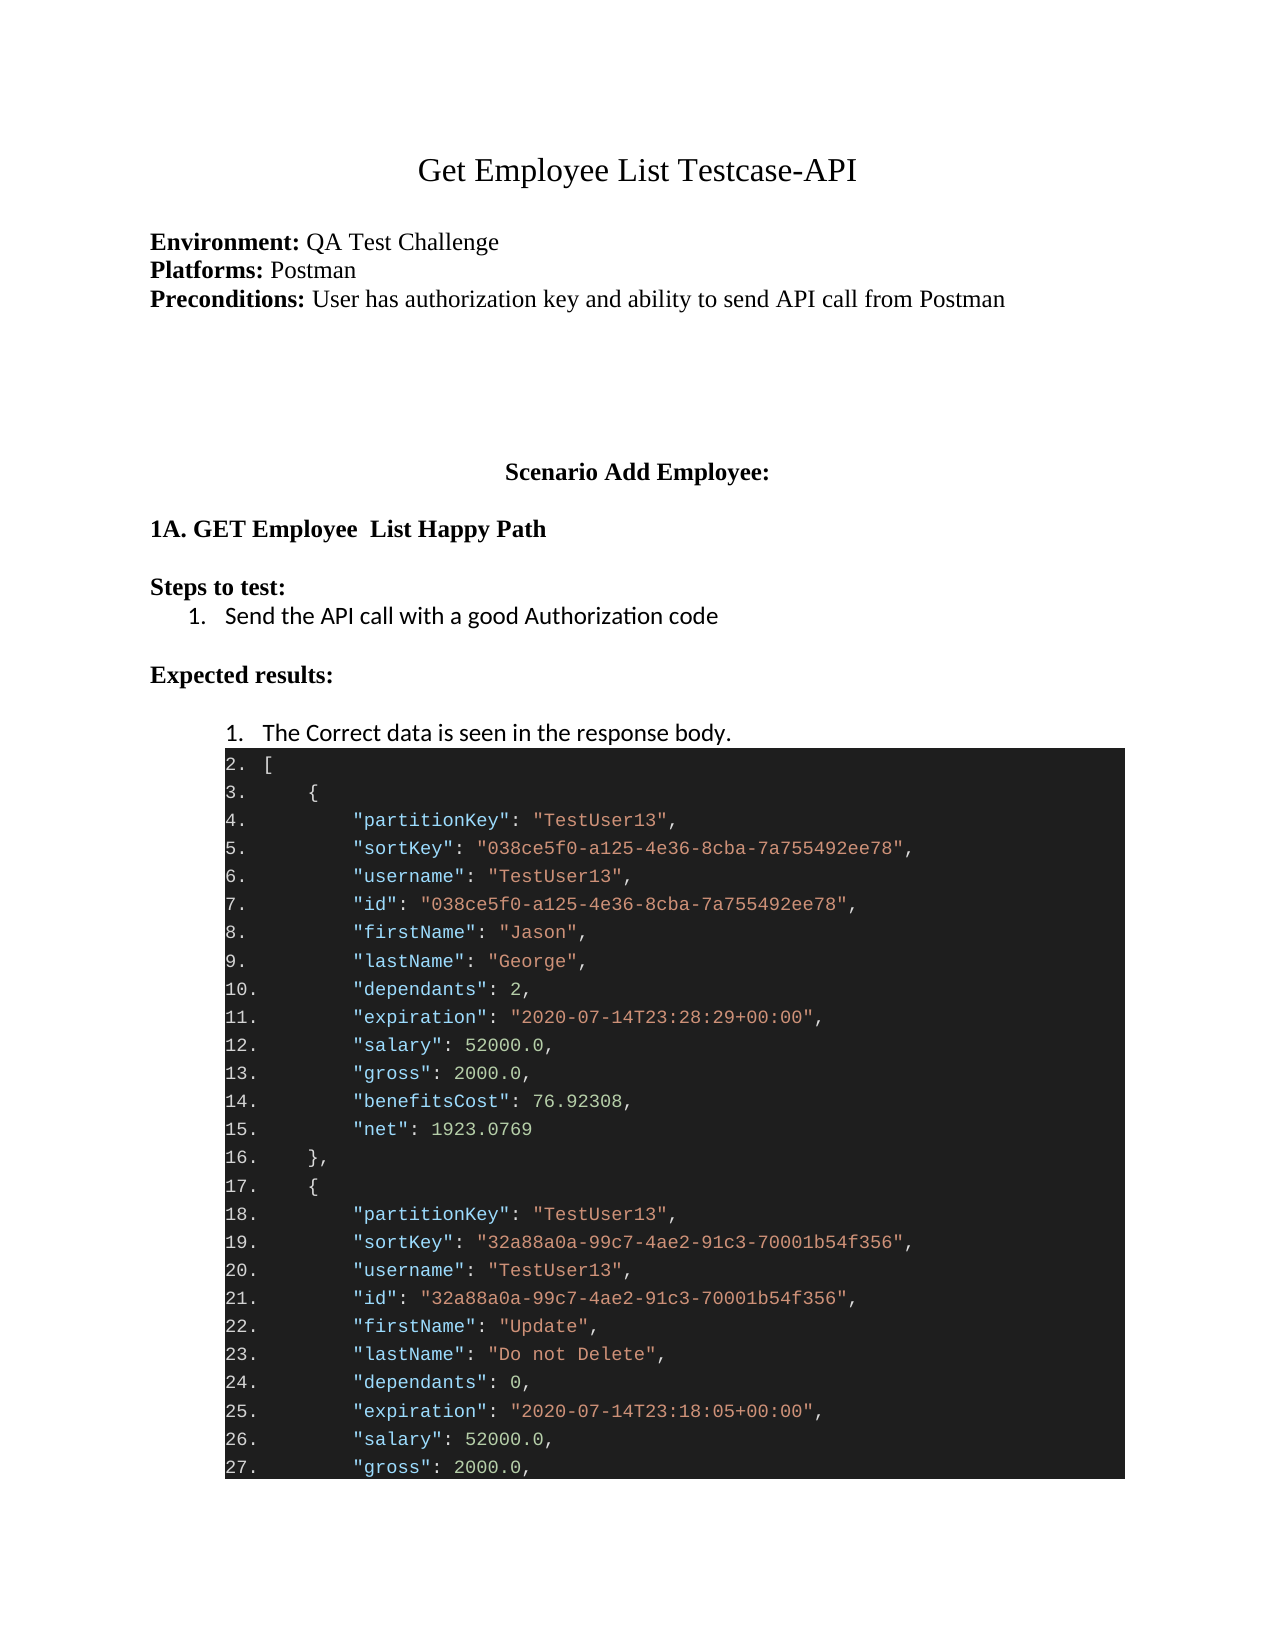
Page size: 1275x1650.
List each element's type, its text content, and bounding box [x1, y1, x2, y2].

list "lastName": "Do not Delete", [225, 1338, 1125, 1366]
text Scenario Add Employee: [150, 457, 1125, 485]
list Send the API call with a good Authorization code [187, 600, 1125, 631]
list [ [225, 748, 1125, 776]
list "lastName": "George", [225, 944, 1125, 973]
list "expiration": "2020-07-14T23:28:29+00:00", [225, 1001, 1125, 1029]
list "id": "32a88a0a-99c7-4ae2-91c3-70001b54f356", [225, 1282, 1125, 1310]
list "username": "TestUser13", [225, 1254, 1125, 1282]
list "expiration": "2020-07-14T23:18:05+00:00", [225, 1394, 1125, 1423]
list { [225, 1169, 1125, 1198]
list The Correct data is seen in the response body. [225, 717, 1125, 748]
text Expected results: [150, 660, 1125, 688]
list "benefitsCost": 76.92308, [225, 1085, 1125, 1113]
list "gross": 2000.0, [225, 1451, 1125, 1479]
text Get Employee List Testcase-API [150, 150, 1125, 188]
list "username": "TestUser13", [225, 860, 1125, 888]
list }, [225, 1141, 1125, 1169]
list "sortKey": "038ce5f0-a125-4e36-8cba-7a755492ee78", [225, 832, 1125, 860]
list "net": 1923.0769 [225, 1113, 1125, 1141]
list "gross": 2000.0, [225, 1057, 1125, 1085]
list "dependants": 0, [225, 1366, 1125, 1394]
list "id": "038ce5f0-a125-4e36-8cba-7a755492ee78", [225, 888, 1125, 916]
text Environment: QA Test Challenge [150, 227, 1125, 255]
list "salary": 52000.0, [225, 1029, 1125, 1057]
text Platforms: Postman [150, 255, 1125, 284]
list "dependants": 2, [225, 973, 1125, 1001]
text 1A. GET Employee List Happy Path [150, 514, 1125, 543]
list "partitionKey": "TestUser13", [225, 1198, 1125, 1226]
list "partitionKey": "TestUser13", [225, 804, 1125, 832]
list "firstName": "Jason", [225, 916, 1125, 944]
text Preconditions: User has authorization key and ability to send API call from Postman [150, 284, 1125, 313]
list "salary": 52000.0, [225, 1423, 1125, 1451]
list { [225, 776, 1125, 804]
list "firstName": "Update", [225, 1310, 1125, 1338]
text Steps to test: [150, 572, 1125, 600]
list "sortKey": "32a88a0a-99c7-4ae2-91c3-70001b54f356", [225, 1226, 1125, 1254]
